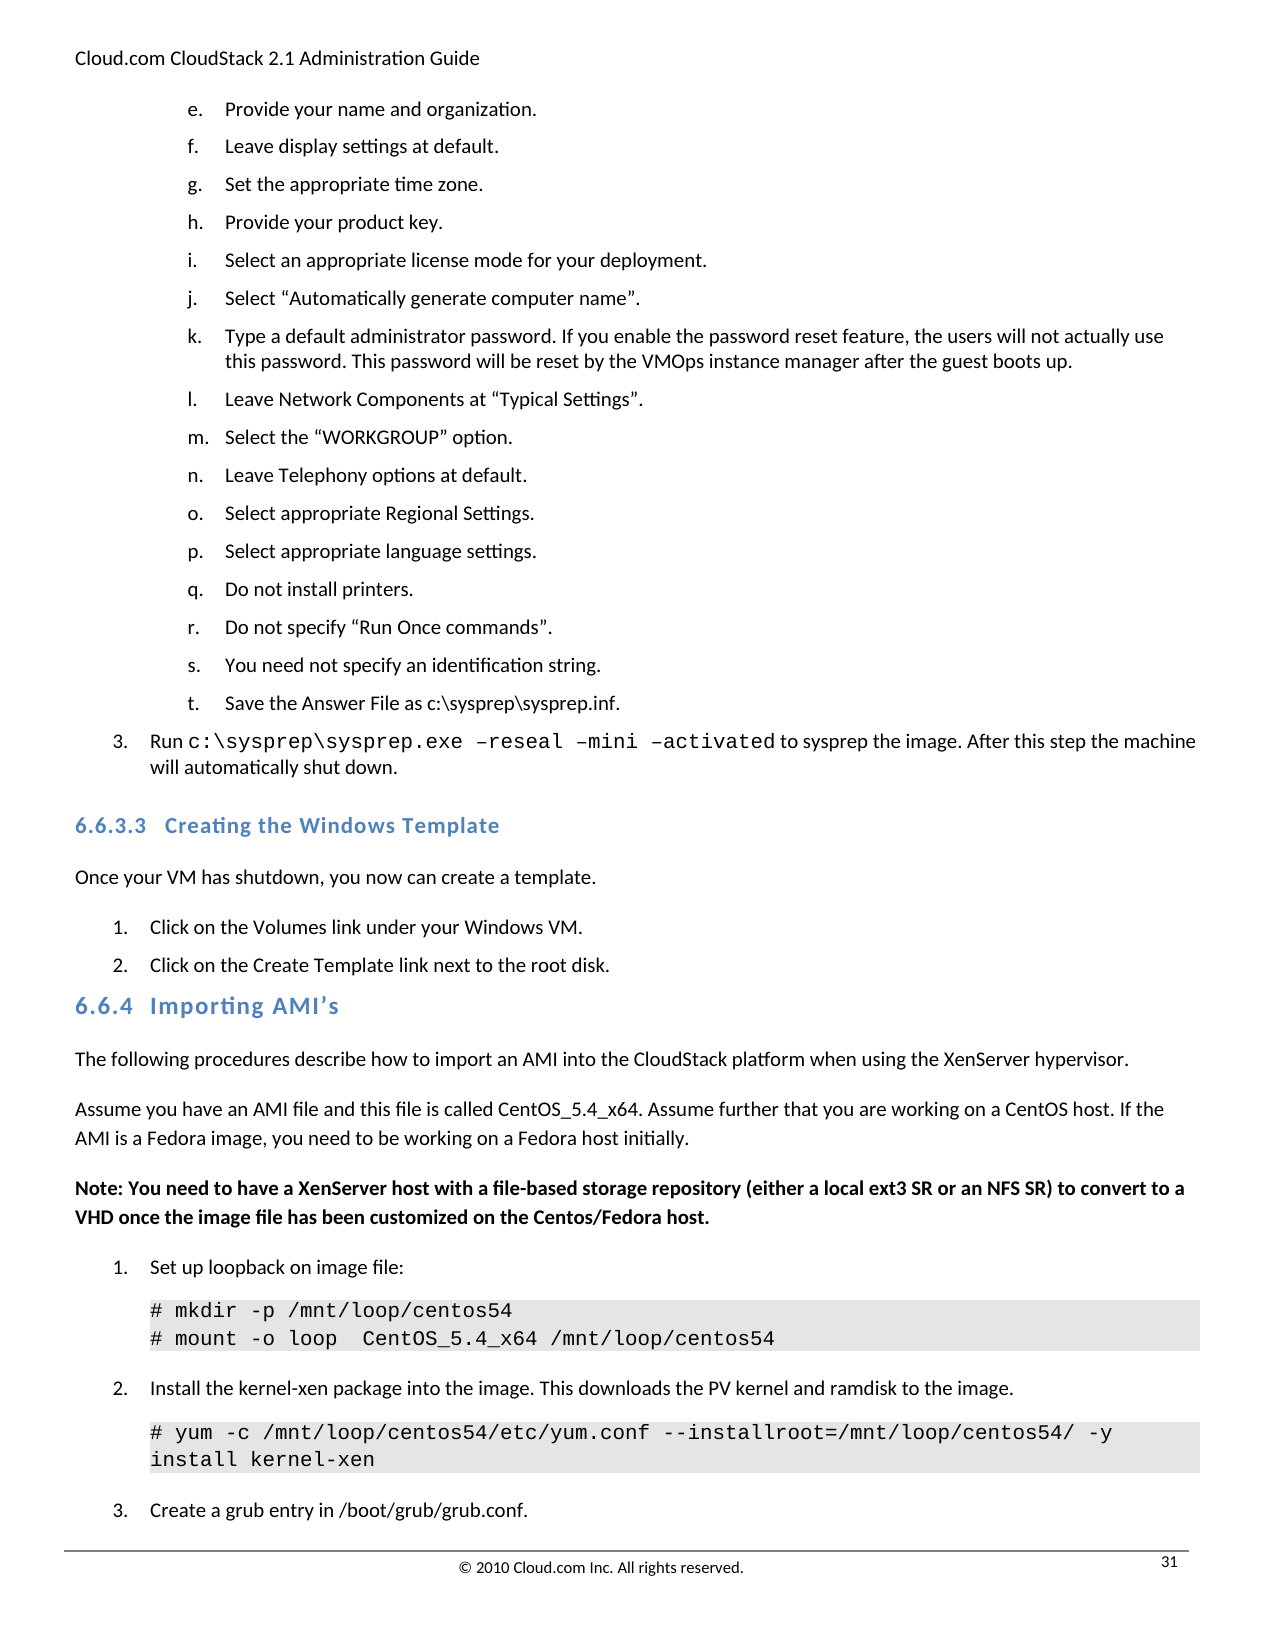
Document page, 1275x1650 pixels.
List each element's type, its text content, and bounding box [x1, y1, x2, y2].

list Provide your product key. [187, 209, 1200, 235]
list Leave display settings at default. [187, 134, 1200, 159]
text Assume you have an AMI file and this file is called CentOS_5.4_x64. Assume further that you are working on a CentOS host. If the AMI is a Fedora image, you need to be working on a Fedora host initially. [75, 1096, 1200, 1150]
list Click on the Volumes link under your Windows VM. [112, 914, 1200, 939]
list Install the kernel-xen package into the image. This downloads the PV kernel and ramdisk to the image. [112, 1376, 1200, 1401]
list Select appropriate Regional Settings. [187, 500, 1200, 526]
text The following procedures describe how to import an AMI into the CloudStack platform when using the XenServer hypervisor. [75, 1046, 1200, 1071]
text # yum -c /mnt/loop/centos54/etc/yum.conf --installroot=/mnt/loop/centos54/ -y install kernel-xen [150, 1422, 1200, 1473]
list Do not install printers. [187, 576, 1200, 602]
list Select “Automatically generate computer name”. [187, 285, 1200, 311]
text Once your VM has shutdown, you now can create a template. [75, 864, 1200, 889]
list Select the “WORKGROUP” option. [187, 424, 1200, 450]
list Type a default administrator password. If you enable the password reset feature, the users will not actually use this password. This password will be reset by the VMOps instance manager after the guest boots up. [187, 323, 1200, 374]
list Leave Network Components at “Typical Settings”. [187, 387, 1200, 412]
list Do not specify “Run Once commands”. [187, 614, 1200, 639]
list Select appropriate language settings. [187, 538, 1200, 564]
subtitle Creating the Windows Template [75, 811, 1200, 839]
list Create a grub entry in /boot/grub/grub.conf. [112, 1497, 1200, 1522]
list Save the Answer File as c:\sysprep\sysprep.inf. [187, 690, 1200, 715]
text # mkdir -p /mnt/loop/centos54 [150, 1300, 1200, 1324]
text # mount -o loop CentOS_5.4_x64 /mnt/loop/centos54 [150, 1327, 1200, 1351]
subtitle Importing AMI’s [75, 990, 1200, 1020]
list Set up loopback on image file: [112, 1254, 1200, 1279]
list Select an appropriate license mode for your deployment. [187, 247, 1200, 273]
list Set the appropriate time zone. [187, 172, 1200, 197]
text Note: You need to have a XenServer host with a file-based storage repository (either a local ext3 SR or an NFS SR) to convert to a VHD once the image file has been customized on the Centos/Fedora host. [75, 1175, 1200, 1229]
list Run c:\sysprep\sysprep.exe –reseal –mini –activated to sysprep the image. After this step the machine will automatically shut down. [112, 728, 1200, 780]
list Click on the Create Template link next to the root disk. [112, 952, 1200, 977]
list You need not specify an identification string. [187, 652, 1200, 677]
list Leave Telephony options at default. [187, 462, 1200, 488]
list Provide your name and organization. [187, 96, 1200, 121]
